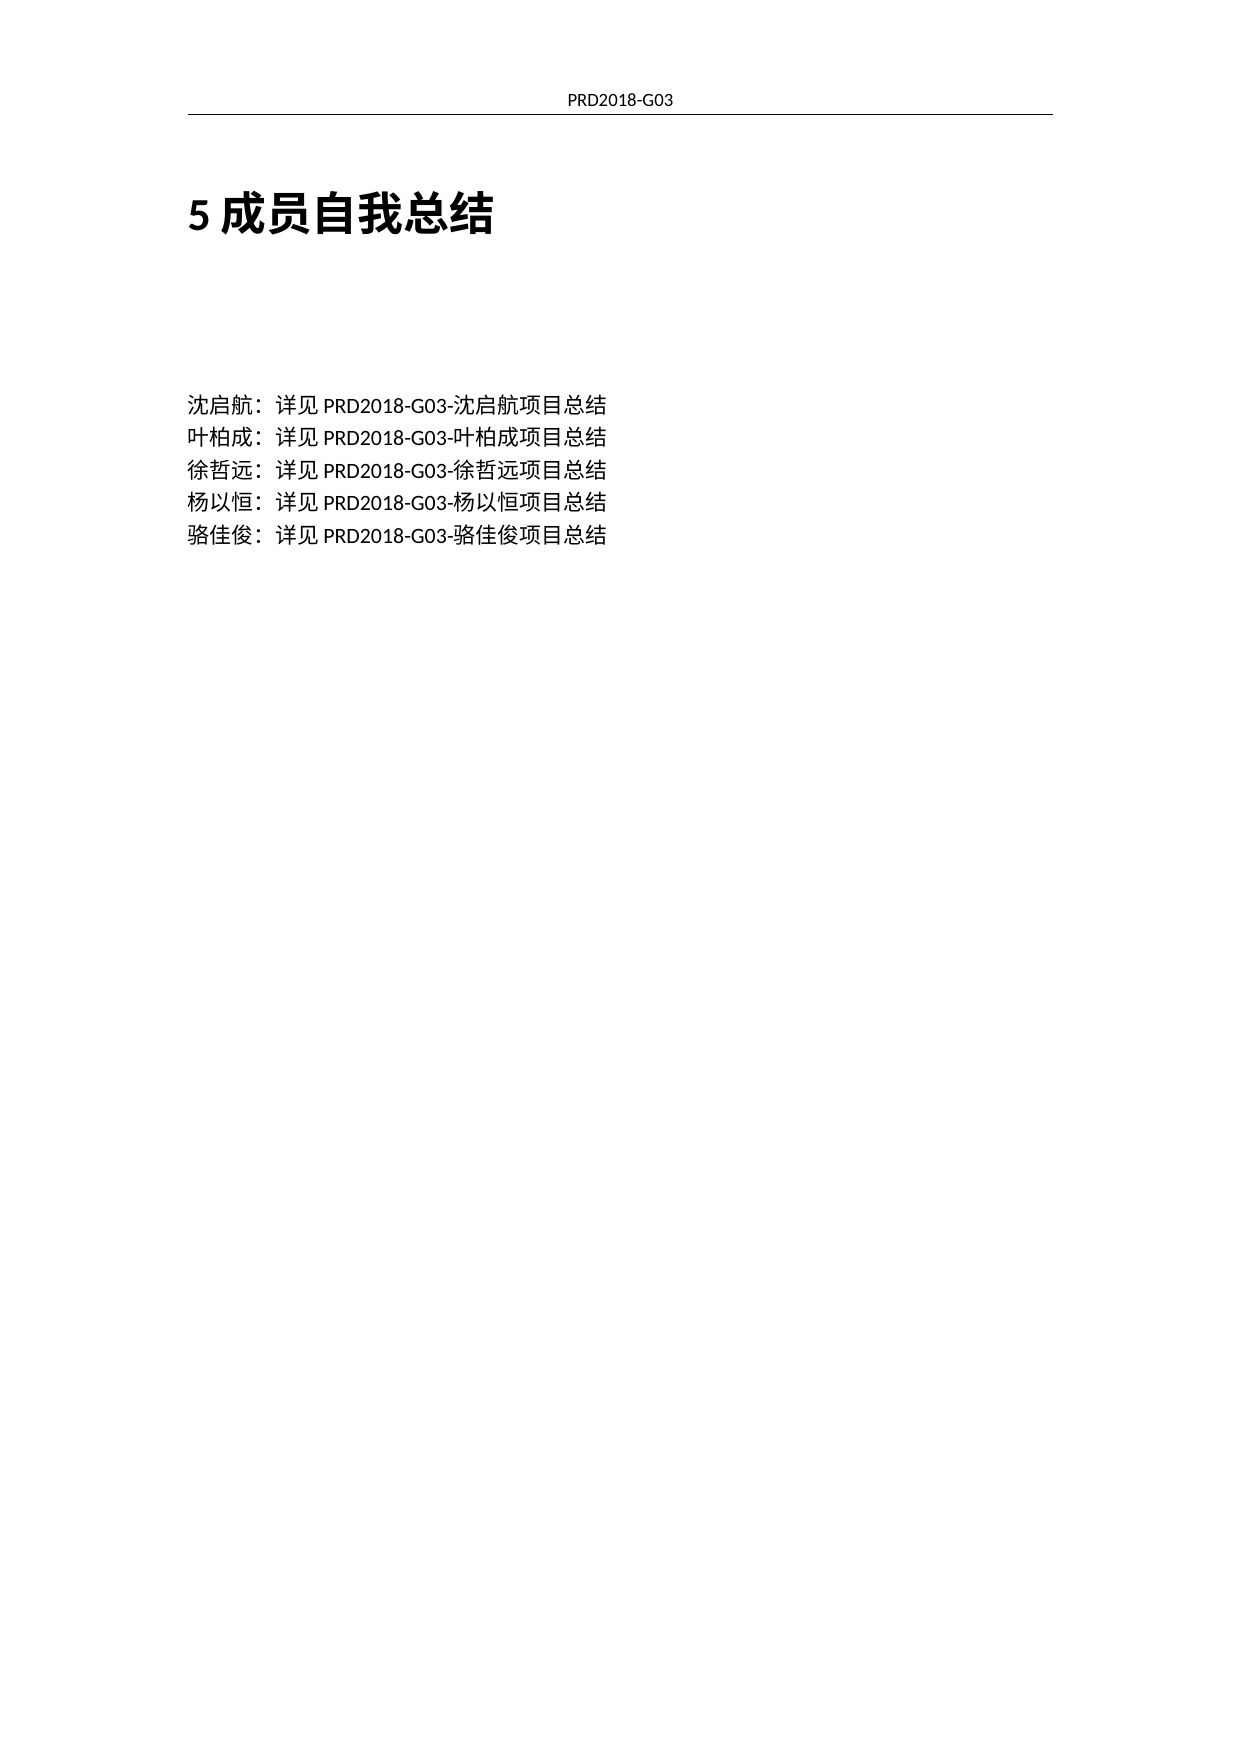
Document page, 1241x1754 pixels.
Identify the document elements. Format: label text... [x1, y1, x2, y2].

subtitle 5成员自我总结 [187, 162, 1053, 259]
text 徐哲远：详见PRD2018-G03-徐哲远项目总结 [187, 452, 1053, 485]
text 骆佳俊：详见PRD2018-G03-骆佳俊项目总结 [187, 517, 1053, 550]
text 叶柏成：详见PRD2018-G03-叶柏成项目总结 [187, 420, 1053, 452]
text 沈启航：详见PRD2018-G03-沈启航项目总结 [187, 387, 1053, 420]
text 杨以恒：详见PRD2018-G03-杨以恒项目总结 [187, 485, 1053, 517]
